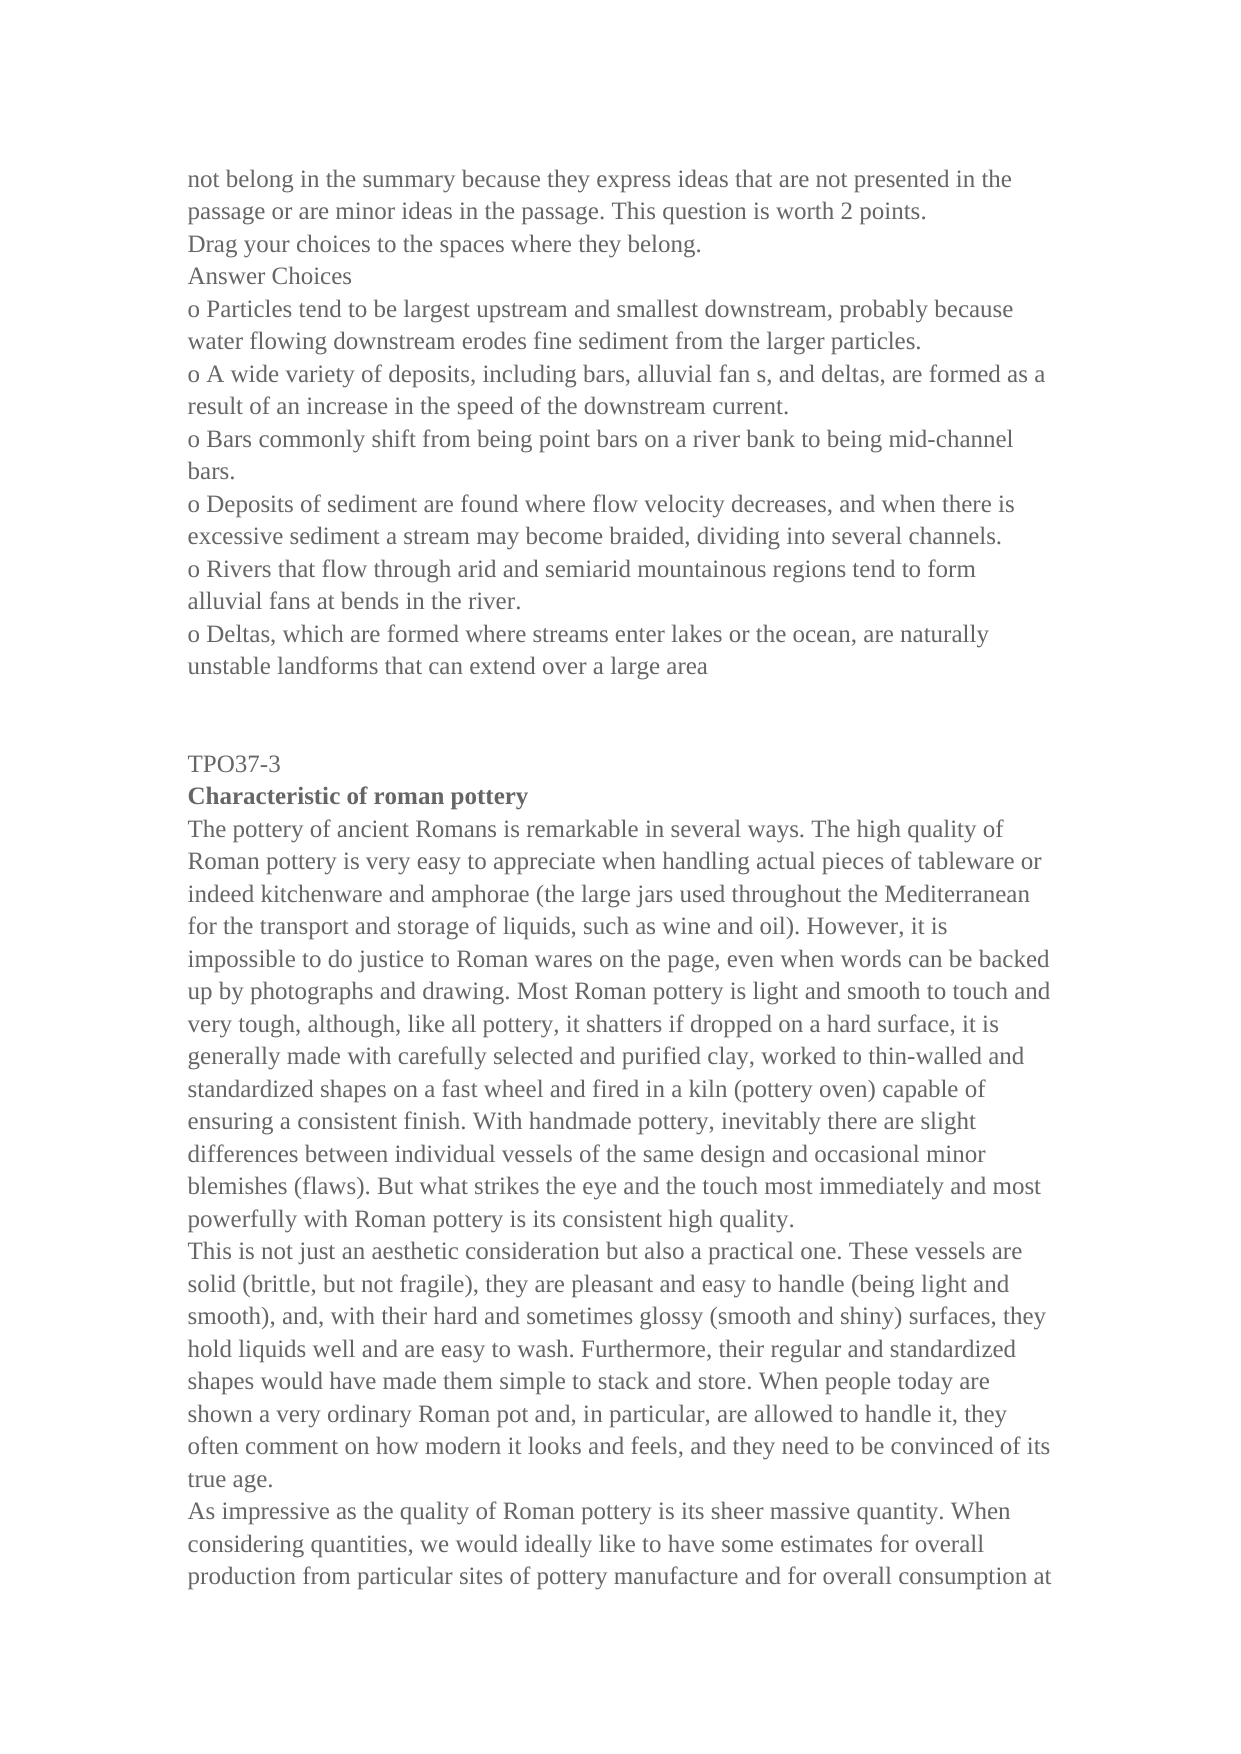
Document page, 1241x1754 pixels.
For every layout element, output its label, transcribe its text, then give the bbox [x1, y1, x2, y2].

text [187, 162, 1053, 227]
text o Bars commonly shift from being point bars on a river bank to being mid-channel bars. [187, 422, 1053, 487]
text o Particles tend to be largest upstream and smallest downstream, probably because water flowing downstream erodes fine sediment from the larger particles. [187, 292, 1053, 357]
text Answer Choices [187, 259, 1053, 292]
text The pottery of ancient Romans is remarkable in several ways. The high quality of Roman pottery is very easy to appreciate when handling actual pieces of tableware or indeed kitchenware and amphorae (the large jars used throughout the Mediterranean for the transport and storage of liquids, such as wine and oil). However, it is impossible to do justice to Roman wares on the page, even when words can be backed up by photographs and drawing. Most Roman pottery is light and smooth to touch and very tough, although, like all pottery, it shatters if dropped on a hard surface, it is generally made with carefully selected and purified clay, worked to thin-walled and standardized shapes on a fast wheel and fired in a kiln (pottery oven) capable of ensuring a consistent finish. With handmade pottery, inevitably there are slight differences between individual vessels of the same design and occasional minor blemishes (flaws). But what strikes the eye and the touch most immediately and most powerfully with Roman pottery is its consistent high quality. [187, 812, 1053, 1234]
text o Deltas, which are formed where streams enter lakes or the ocean, are naturally unstable landforms that can extend over a large area [187, 617, 1053, 682]
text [187, 1494, 1053, 1592]
text Characteristic of roman pottery [187, 779, 1053, 812]
text o A wide variety of deposits, including bars, alluvial fan s, and deltas, are formed as a result of an increase in the speed of the downstream current. [187, 357, 1053, 422]
text Drag your choices to the spaces where they belong. [187, 227, 1053, 259]
text o Deposits of sediment are found where flow velocity decreases, and when there is excessive sediment a stream may become braided, dividing into several channels. [187, 487, 1053, 552]
text o Rivers that flow through arid and semiarid mountainous regions tend to form alluvial fans at bends in the river. [187, 552, 1053, 617]
text This is not just an aesthetic consideration but also a practical one. These vessels are solid (brittle, but not fragile), they are pleasant and easy to handle (being light and smooth), and, with their hard and sometimes glossy (smooth and shiny) surfaces, they hold liquids well and are easy to wash. Furthermore, their regular and standardized shapes would have made them simple to stack and store. When people today are shown a very ordinary Roman pot and, in particular, are allowed to handle it, they often comment on how modern it looks and feels, and they need to be convinced of its true age. [187, 1234, 1053, 1494]
text TPO37-3 [187, 747, 1053, 779]
